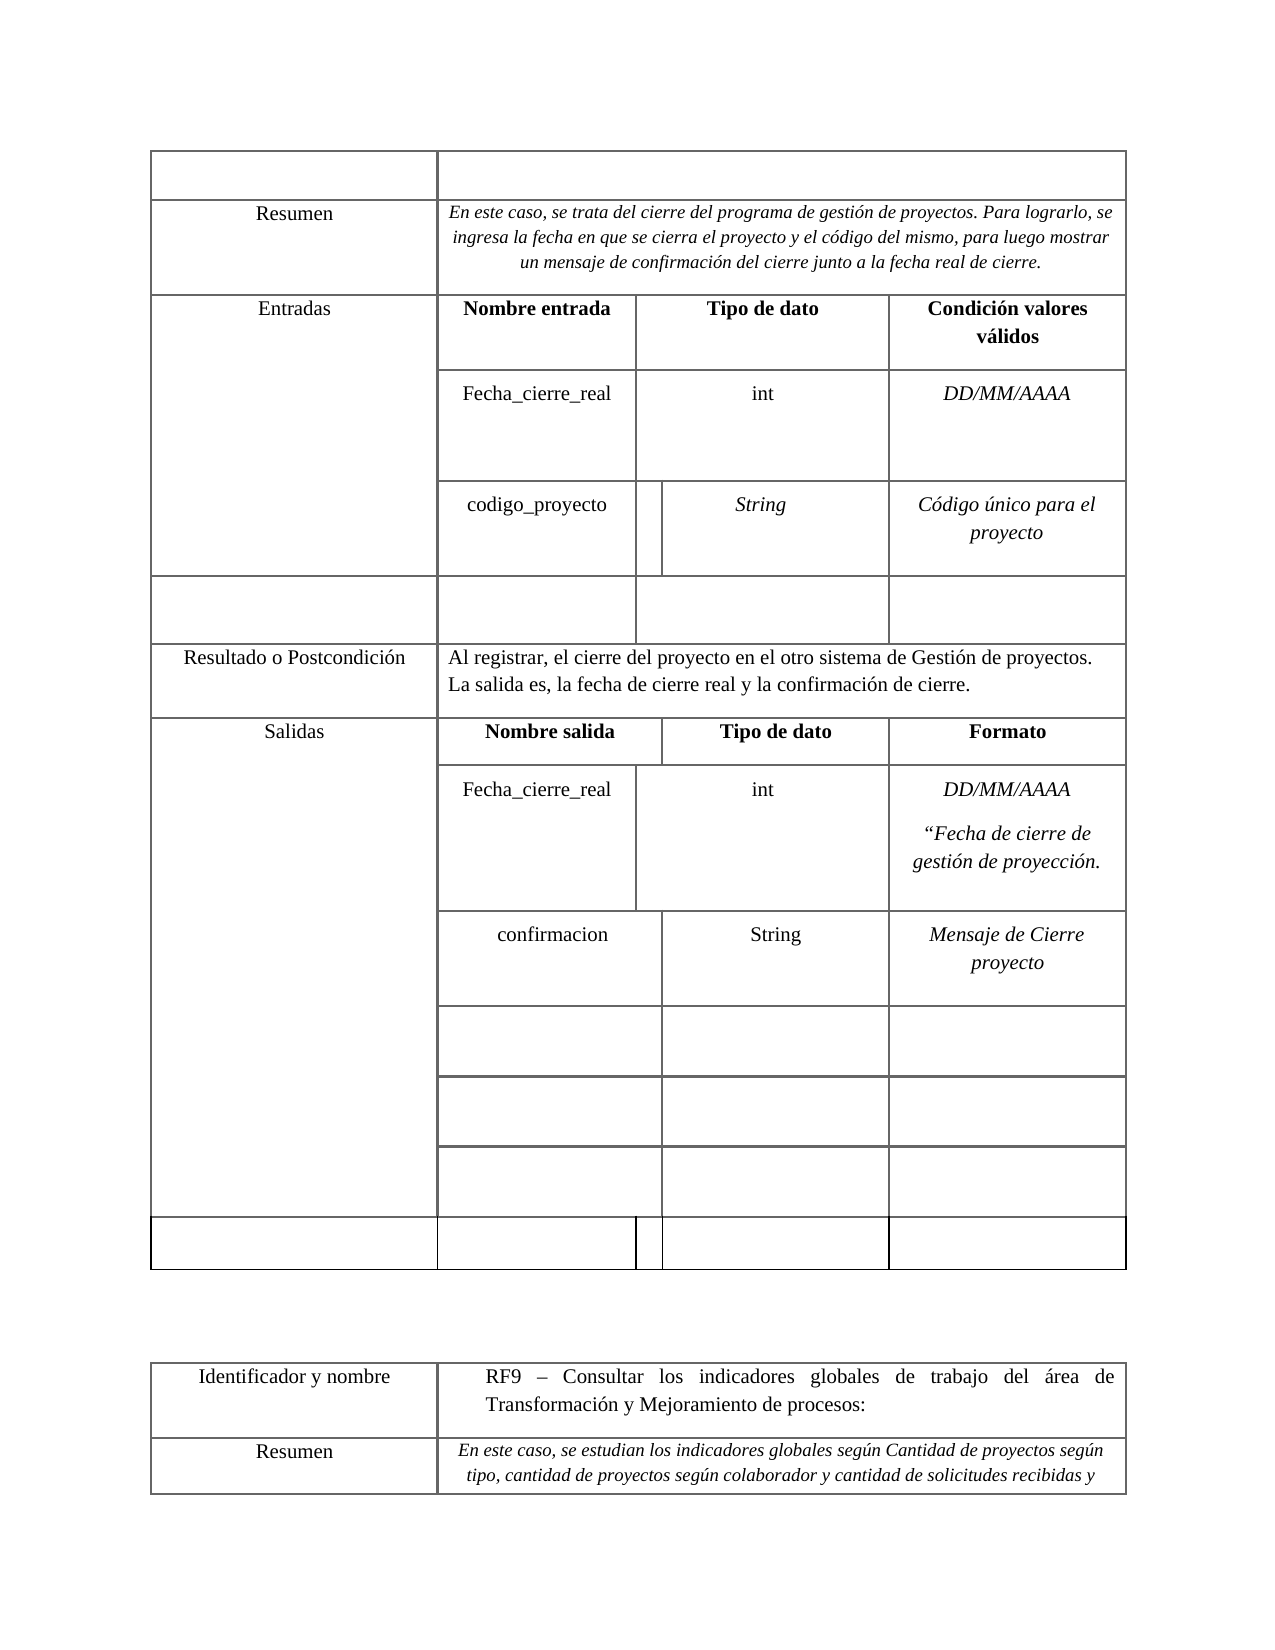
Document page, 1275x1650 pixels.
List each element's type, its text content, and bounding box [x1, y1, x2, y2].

table_cell confirmacion [439, 912, 661, 1005]
table_cell [637, 1218, 662, 1269]
table_cell [152, 1218, 437, 1269]
table_cell Condición valores válidos [890, 296, 1125, 368]
table_cell [637, 482, 661, 575]
table_cell [663, 1148, 888, 1216]
table_cell DD/MM/AAAA “Fecha de cierre de gestión de proyección. [890, 766, 1125, 909]
table_cell Resumen [152, 1439, 436, 1493]
table_cell Salidas [152, 719, 436, 1216]
table_cell DD/MM/AAAA [890, 371, 1125, 479]
table_cell [663, 1218, 888, 1269]
table_cell [890, 1007, 1125, 1075]
table_cell Fecha_cierre_real [439, 371, 635, 479]
table_cell [663, 1078, 888, 1145]
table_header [152, 152, 436, 199]
table_cell Resultado o Postcondición [152, 645, 436, 717]
table_cell [439, 1007, 661, 1075]
table_cell Nombre salida [439, 719, 661, 764]
table_cell En este caso, se trata del cierre del programa de gestión de proyectos. Para lograrlo, se ingresa la fecha en que se cierra el proyecto y el código del mismo, para luego mostrar un mensaje de confirmación del cierre junto a la fecha real de cierre. [439, 201, 1125, 294]
table_cell [890, 577, 1125, 642]
table_cell [890, 1218, 1125, 1269]
table_cell Al registrar, el cierre del proyecto en el otro sistema de Gestión de proyectos. La salida es, la fecha de cierre real y la confirmación de cierre. [439, 645, 1125, 717]
table_cell Entradas [152, 296, 436, 575]
table_cell codigo_proyecto [439, 482, 635, 575]
table_header Identificador y nombre [152, 1364, 436, 1437]
table_cell [439, 1078, 661, 1145]
table_cell Fecha_cierre_real [439, 766, 635, 909]
table_cell [890, 1148, 1125, 1216]
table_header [439, 152, 1125, 199]
table_cell [663, 1007, 888, 1075]
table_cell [439, 1439, 1125, 1493]
table_cell Tipo de dato [637, 296, 888, 368]
table_cell Mensaje de Cierre proyecto [890, 912, 1125, 1005]
table_cell [152, 577, 436, 642]
table_cell Tipo de dato [663, 719, 888, 764]
table_cell Código único para el proyecto [890, 482, 1125, 575]
table_cell [890, 1078, 1125, 1145]
table_cell int [637, 371, 888, 479]
table_cell [637, 577, 888, 642]
table_cell int [637, 766, 888, 909]
table_cell [439, 1148, 661, 1216]
table_cell String [663, 912, 888, 1005]
table_cell Formato [890, 719, 1125, 764]
table_cell String [663, 482, 888, 575]
table_cell Resumen [152, 201, 436, 294]
table_cell Nombre entrada [439, 296, 635, 368]
table_cell [439, 577, 635, 642]
table_header RF9 – Consultar los indicadores globales de trabajo del área de Transformación y Mejoramiento de procesos: [439, 1364, 1125, 1437]
table_cell [438, 1218, 635, 1269]
